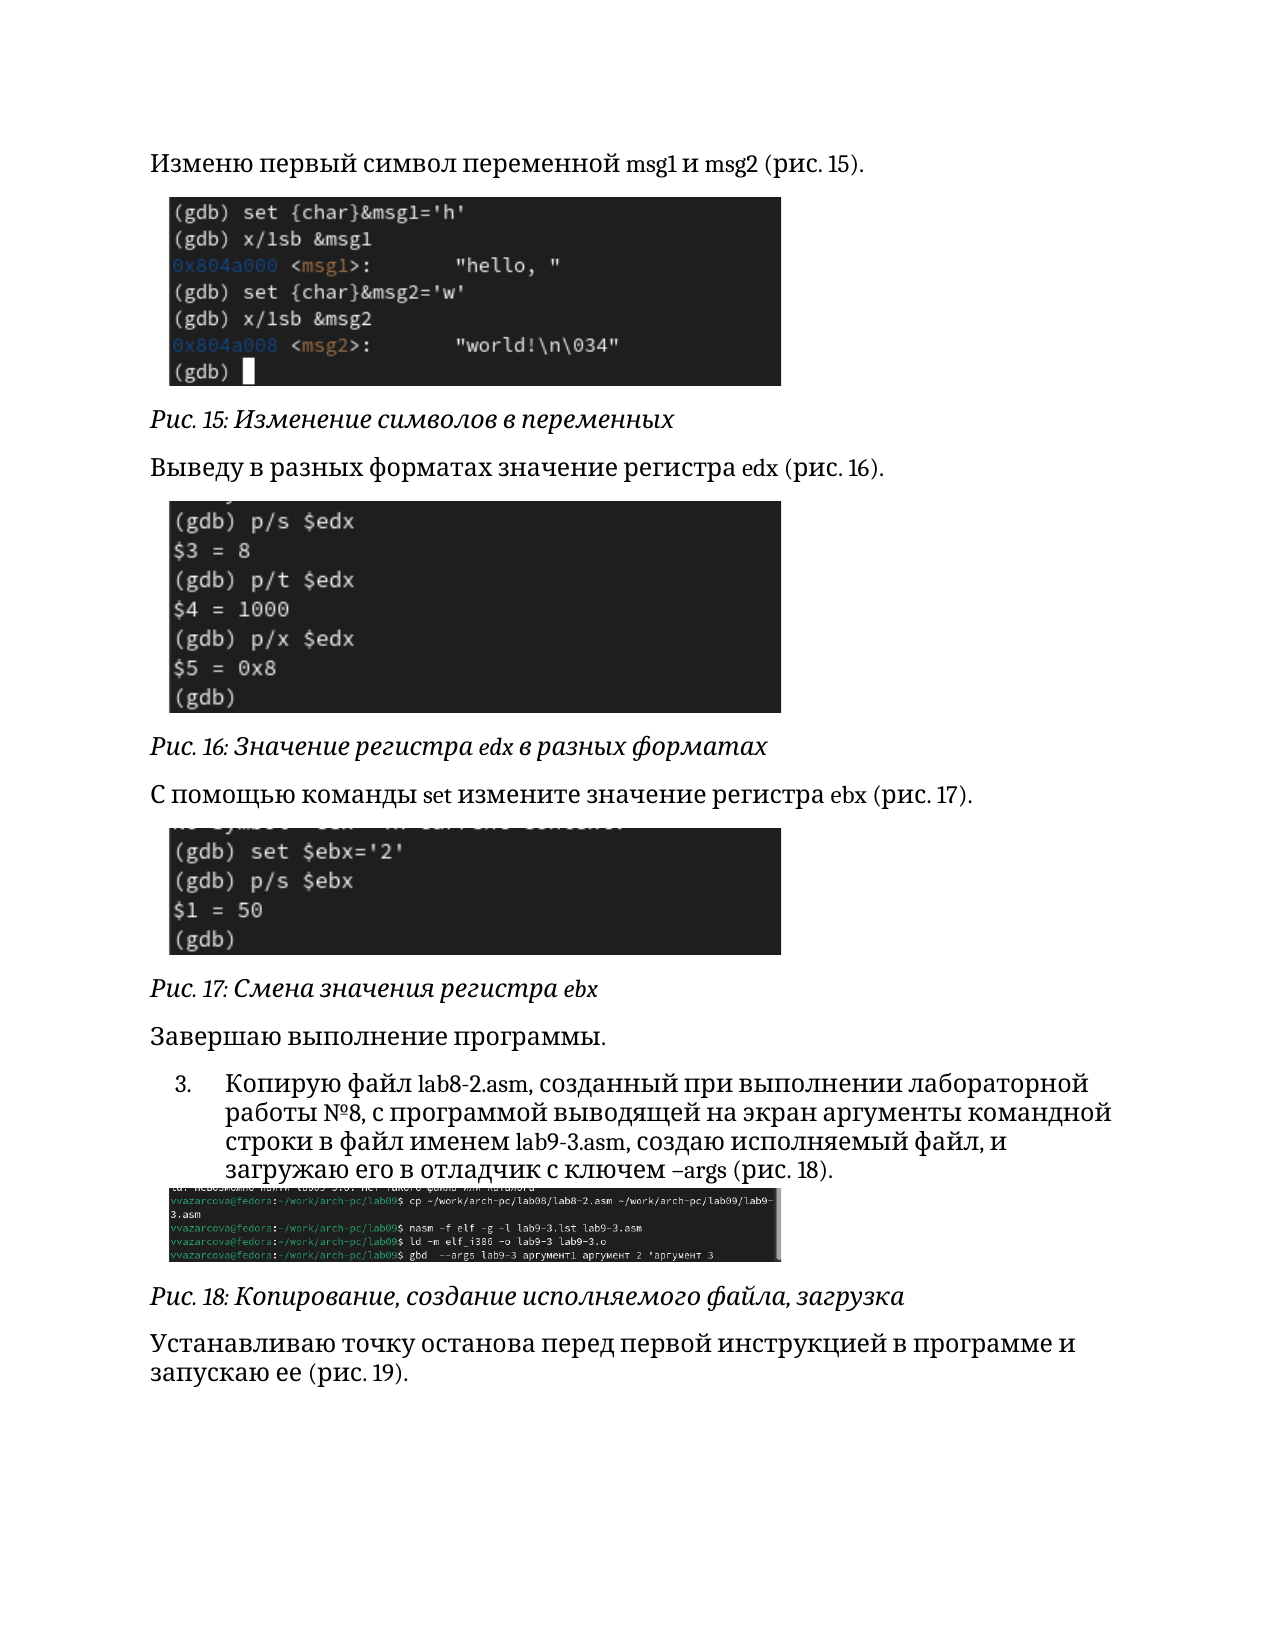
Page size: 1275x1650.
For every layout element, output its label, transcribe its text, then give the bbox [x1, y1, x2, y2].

text Выведу в разных форматах значение регистра edx (рис. 16). [150, 454, 1125, 483]
list Копирую файл lab8-2.asm, созданный при выполнении лабораторной работы №8, с программой выводящей на экран аргументы командной строки в файл именем lab9-3.asm, создаю исполняемый файл, и загружаю его в отладчик с ключем –args (рис. 18). [175, 1070, 1125, 1185]
text Изменю первый символ переменной msg1 и msg2 (рис. 15). [150, 150, 1125, 179]
picture [168, 1188, 782, 1262]
picture [168, 197, 782, 386]
picture [168, 828, 782, 955]
text Устанавливаю точку останова перед первой инструкцией в программе и запускаю ее (рис. 19). [150, 1330, 1125, 1388]
text С помощью команды set измените значение регистра ebx (рис. 17). [150, 781, 1125, 809]
text Рис. 18: Копирование, создание исполняемого файла, загрузка [150, 1283, 1125, 1311]
picture [168, 501, 782, 713]
text Рис. 15: Изменение символов в переменных [150, 406, 1125, 435]
text Рис. 17: Смена значения регистра ebx [150, 975, 1125, 1004]
text Завершаю выполнение программы. [150, 1023, 1125, 1051]
text Рис. 16: Значение регистра edx в разных форматах [150, 733, 1125, 762]
